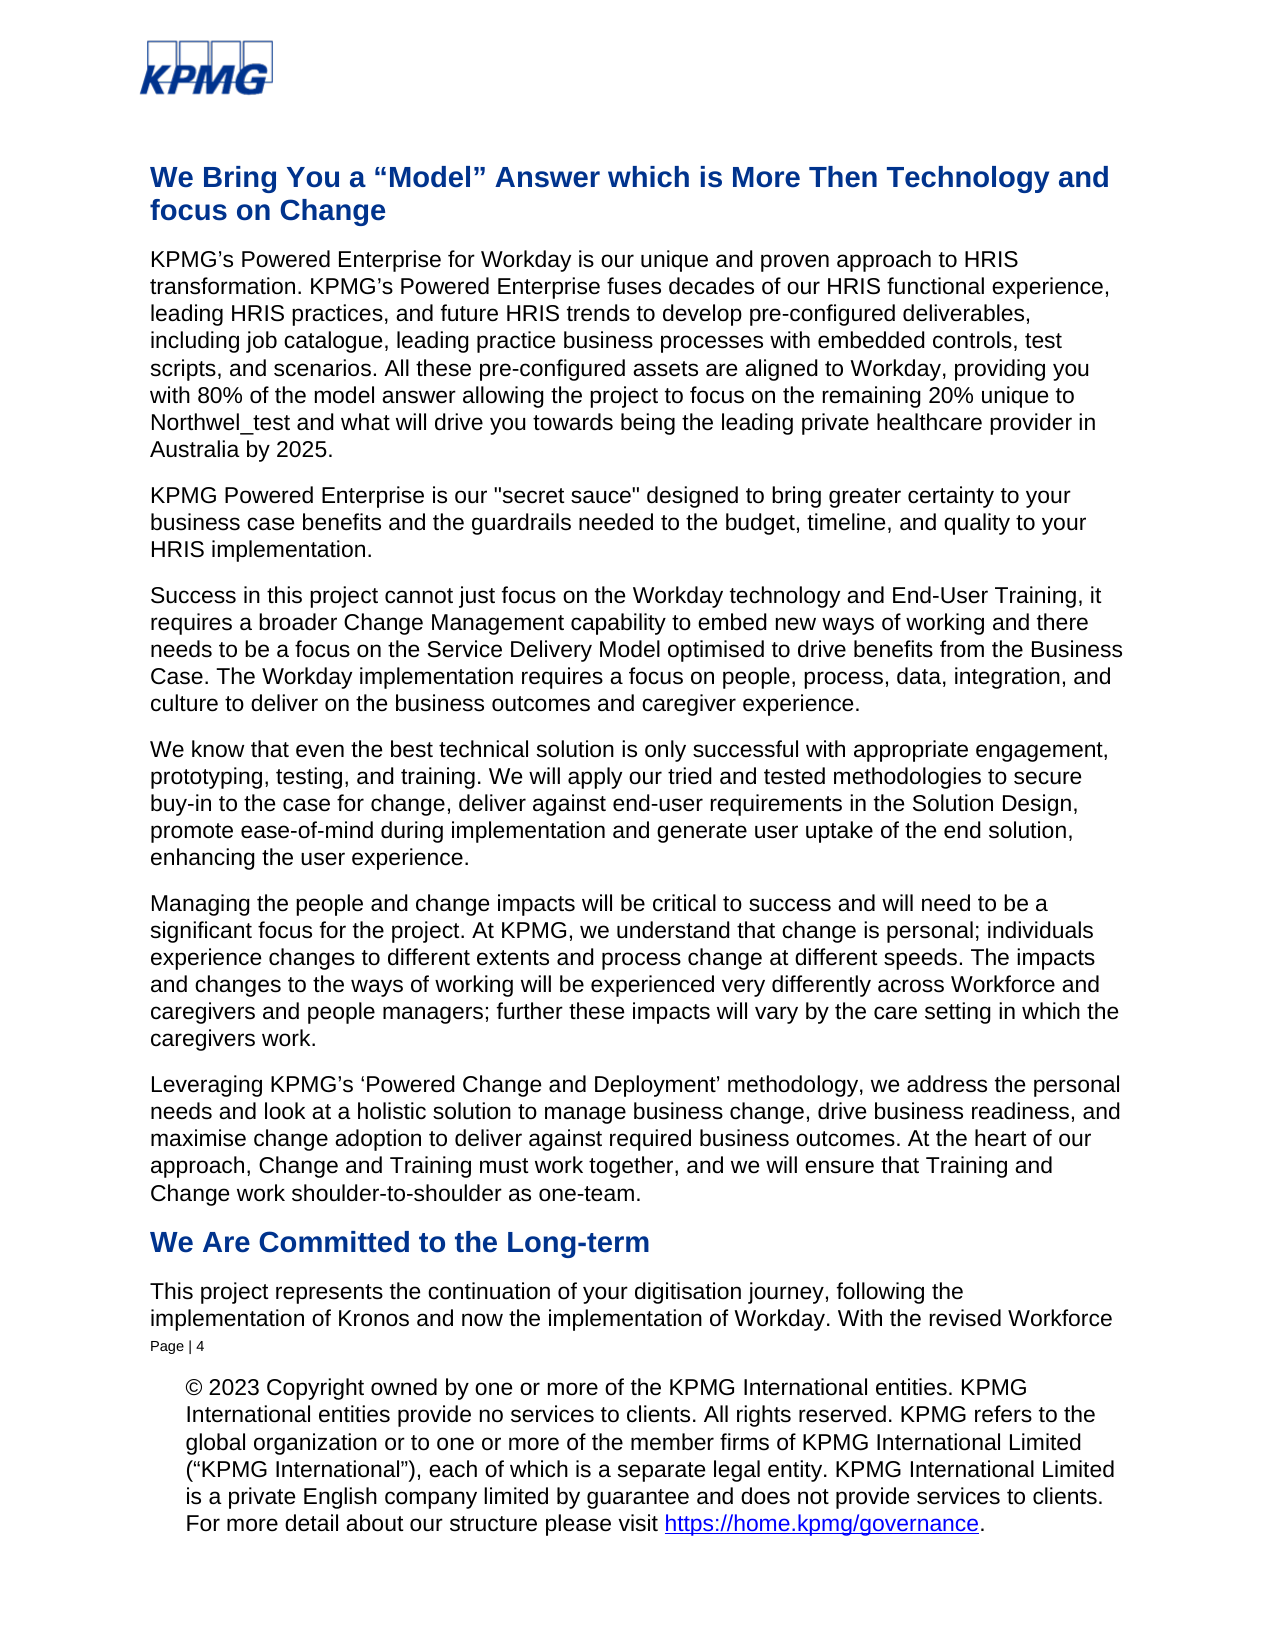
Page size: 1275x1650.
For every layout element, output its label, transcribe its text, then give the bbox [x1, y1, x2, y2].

text We know that even the best technical solution is only successful with appropriate engagement, prototyping, testing, and training. We will apply our tried and tested methodologies to secure buy-in to the case for change, deliver against end-user requirements in the Solution Design, promote ease-of-mind during implementation and generate user uptake of the end solution, enhancing the user experience. [150, 735, 1125, 871]
text Success in this project cannot just focus on the Workday technology and End-User Training, it requires a broader Change Management capability to embed new ways of working and there needs to be a focus on the Service Delivery Model optimised to drive benefits from the Business Case. The Workday implementation requires a focus on people, process, data, integration, and culture to deliver on the business outcomes and caregiver experience. [150, 581, 1125, 716]
picture [118, 0, 302, 136]
text Managing the people and change impacts will be critical to success and will need to be a significant focus for the project. At KPMG, we understand that change is personal; individuals experience changes to different extents and process change at different speeds. The impacts and changes to the ways of working will be experienced very differently across Workforce and caregivers and people managers; further these impacts will vary by the care setting in which the caregivers work. [150, 889, 1125, 1052]
text Leveraging KPMG’s ‘Powered Change and Deployment’ methodology, we address the personal needs and look at a holistic solution to manage business change, drive business readiness, and maximise change adoption to deliver against required business outcomes. At the heart of our approach, Change and Training must work together, and we will ensure that Training and Change work shoulder-to-shoulder as one-team. [150, 1071, 1125, 1206]
subtitle We Are Committed to the Long-term [150, 1225, 1125, 1258]
text KPMG’s Powered Enterprise for Workday is our unique and proven approach to HRIS transformation. KPMG’s Powered Enterprise fuses decades of our HRIS functional experience, leading HRIS practices, and future HRIS trends to develop pre-configured deliverables, including job catalogue, leading practice business processes with embedded controls, test scripts, and scenarios. All these pre-configured assets are aligned to Workday, providing you with 80% of the model answer allowing the project to focus on the remaining 20% unique to Northwel_test and what will drive you towards being the leading private healthcare provider in Australia by 2025. [150, 246, 1125, 462]
text KPMG Powered Enterprise is our "secret sauce" designed to bring greater certainty to your business case benefits and the guardrails needed to the budget, timeline, and quality to your HRIS implementation. [150, 481, 1125, 562]
subtitle We Bring You a “Model” Answer which is More Then Technology and focus on Change [150, 160, 1125, 227]
